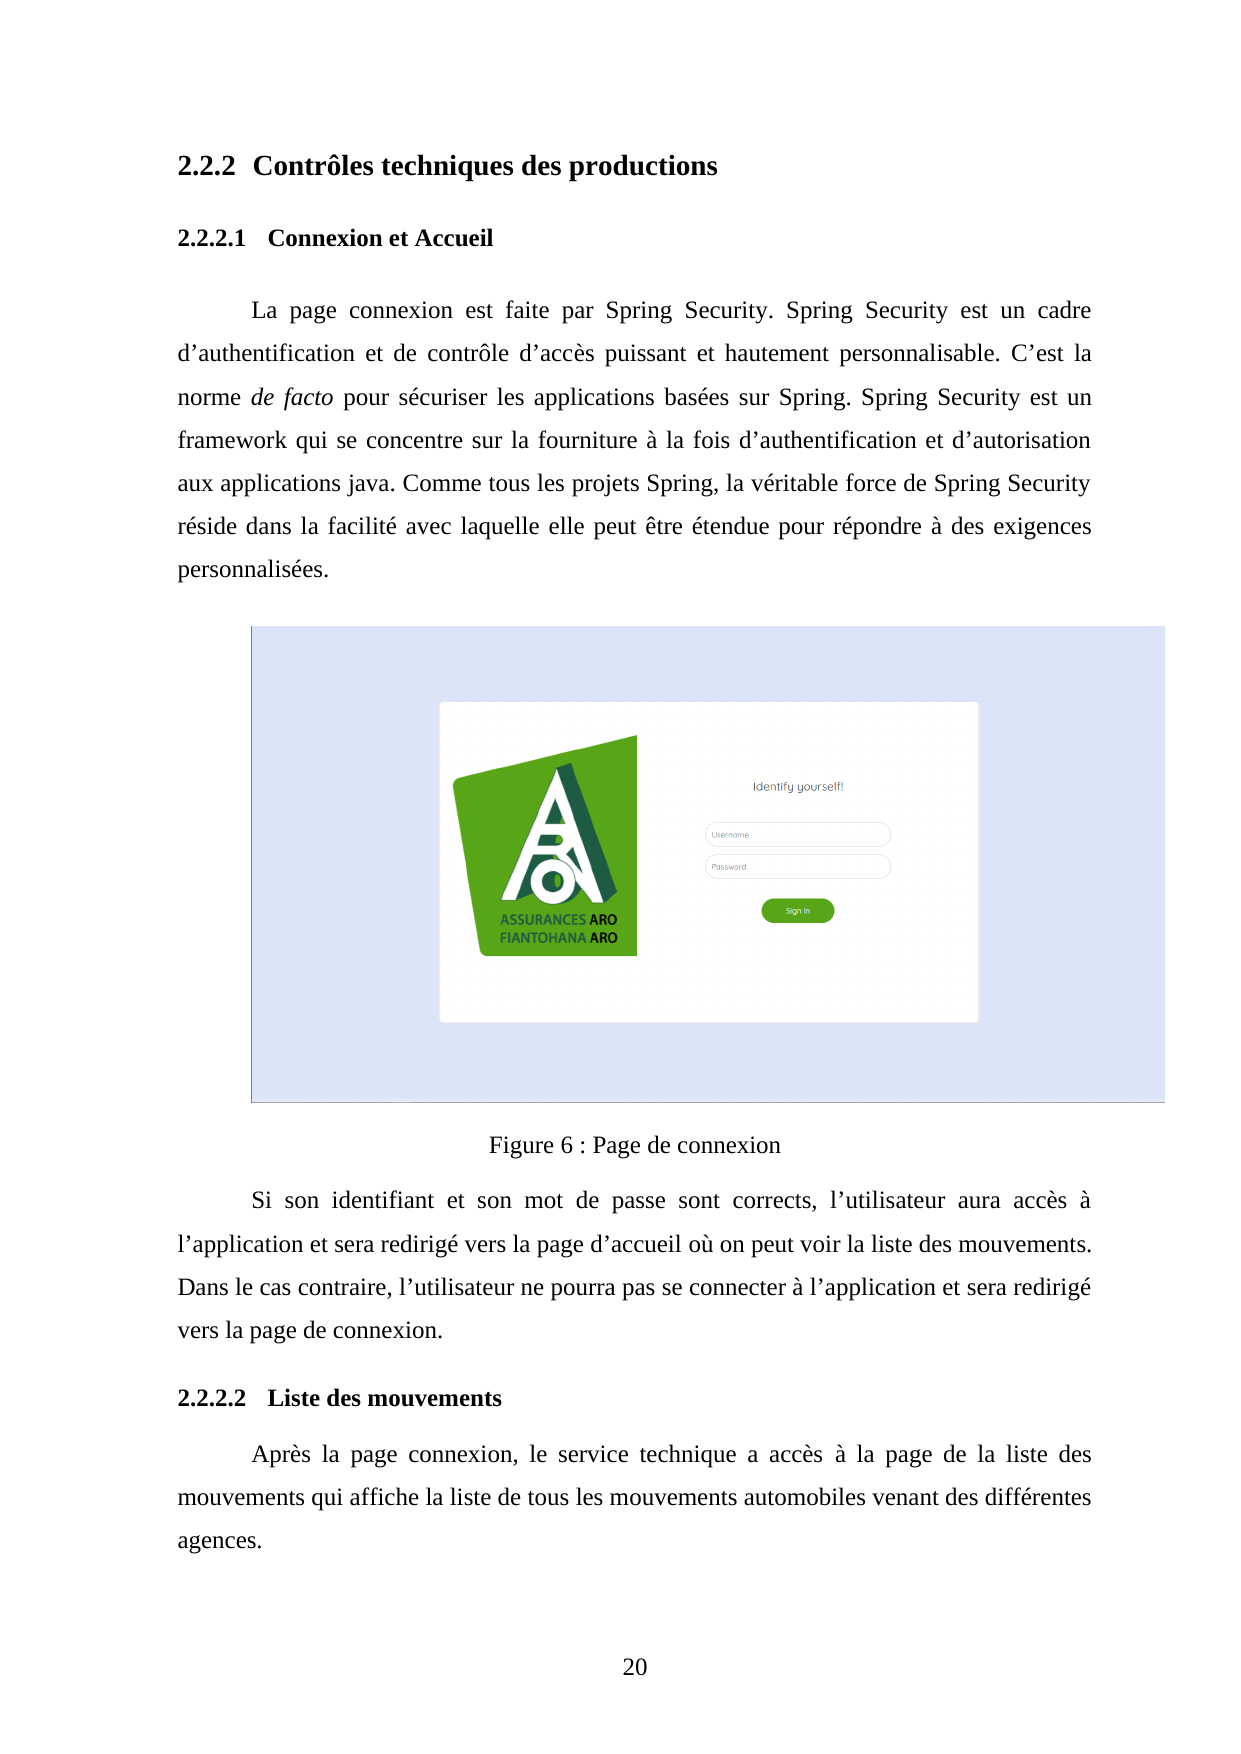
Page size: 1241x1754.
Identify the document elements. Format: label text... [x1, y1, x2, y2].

subtitle Connexion et Accueil [177, 223, 1092, 252]
picture [251, 626, 1166, 1103]
text Après la page connexion, le service technique a accès à la page de la liste des mouvements qui affiche la liste de tous les mouvements automobiles venant des différentes agences. [177, 1439, 1092, 1554]
subtitle Liste des mouvements [177, 1383, 1092, 1412]
text Figure 6 : Page de connexion [177, 1130, 1092, 1159]
text Si son identifiant et son mot de passe sont corrects, l’utilisateur aura accès à l’application et sera redirigé vers la page d’accueil où on peut voir la liste des mouvements. Dans le cas contraire, l’utilisateur ne pourra pas se connecter à l’application et sera redirigé vers la page de connexion. [177, 1186, 1092, 1344]
text La page connexion est faite par Spring Security. Spring Security est un cadre d’authentification et de contrôle d’accès puissant et hautement personnalisable. C’est la norme de facto pour sécuriser les applications basées sur Spring. Spring Security est un framework qui se concentre sur la fourniture à la fois d’authentification et d’autorisation aux applications java. Comme tous les projets Spring, la véritable force de Spring Security réside dans la facilité avec laquelle elle peut être étendue pour répondre à des exigences personnalisées. [177, 295, 1092, 583]
subtitle Contrôles techniques des productions [177, 148, 1092, 181]
